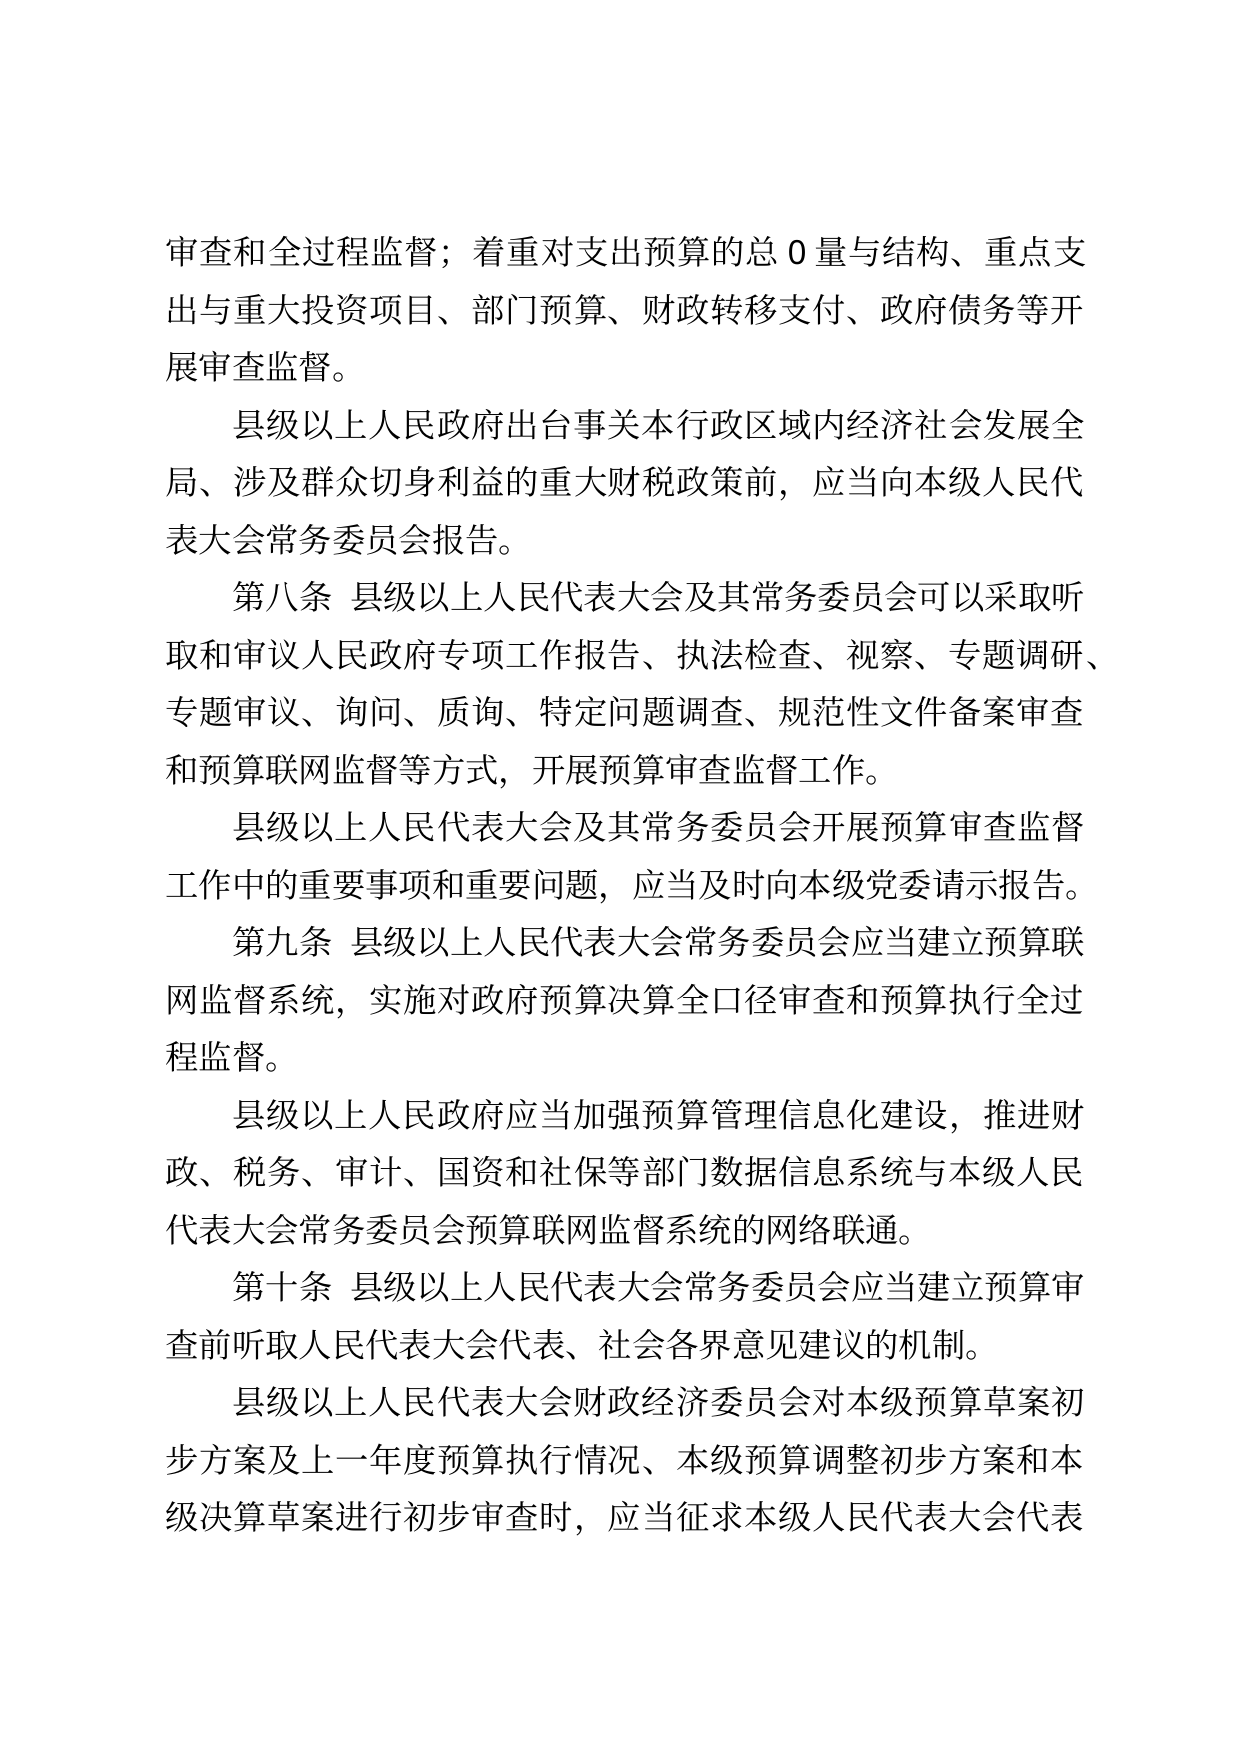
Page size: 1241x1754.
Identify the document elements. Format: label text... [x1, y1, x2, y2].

text 第九条 县级以上人民代表大会常务委员会应当建立预算联网监督系统，实施对政府预算决算全口径审查和预算执行全过程监督。 [165, 908, 1087, 1081]
text 县级以上人民代表大会及其常务委员会开展预算审查监督工作中的重要事项和重要问题，应当及时向本级党委请示报告。 [165, 793, 1087, 908]
text 县级以上人民政府应当加强预算管理信息化建设，推进财政、税务、审计、国资和社保等部门数据信息系统与本级人民代表大会常务委员会预算联网监督系统的网络联通。 [165, 1081, 1087, 1253]
text 第十条 县级以上人民代表大会常务委员会应当建立预算审查前听取人民代表大会代表、社会各界意见建议的机制。 [165, 1253, 1087, 1368]
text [165, 1368, 1087, 1541]
text 第八条 县级以上人民代表大会及其常务委员会可以采取听取和审议人民政府专项工作报告、执法检查、视察、专题调研、专题审议、询问、质询、特定问题调查、规范性文件备案审查和预算联网监督等方式，开展预算审查监督工作。 [165, 563, 1087, 793]
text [165, 218, 1087, 391]
text 县级以上人民政府出台事关本行政区域内经济社会发展全局、涉及群众切身利益的重大财税政策前，应当向本级人民代表大会常务委员会报告。 [165, 391, 1087, 563]
